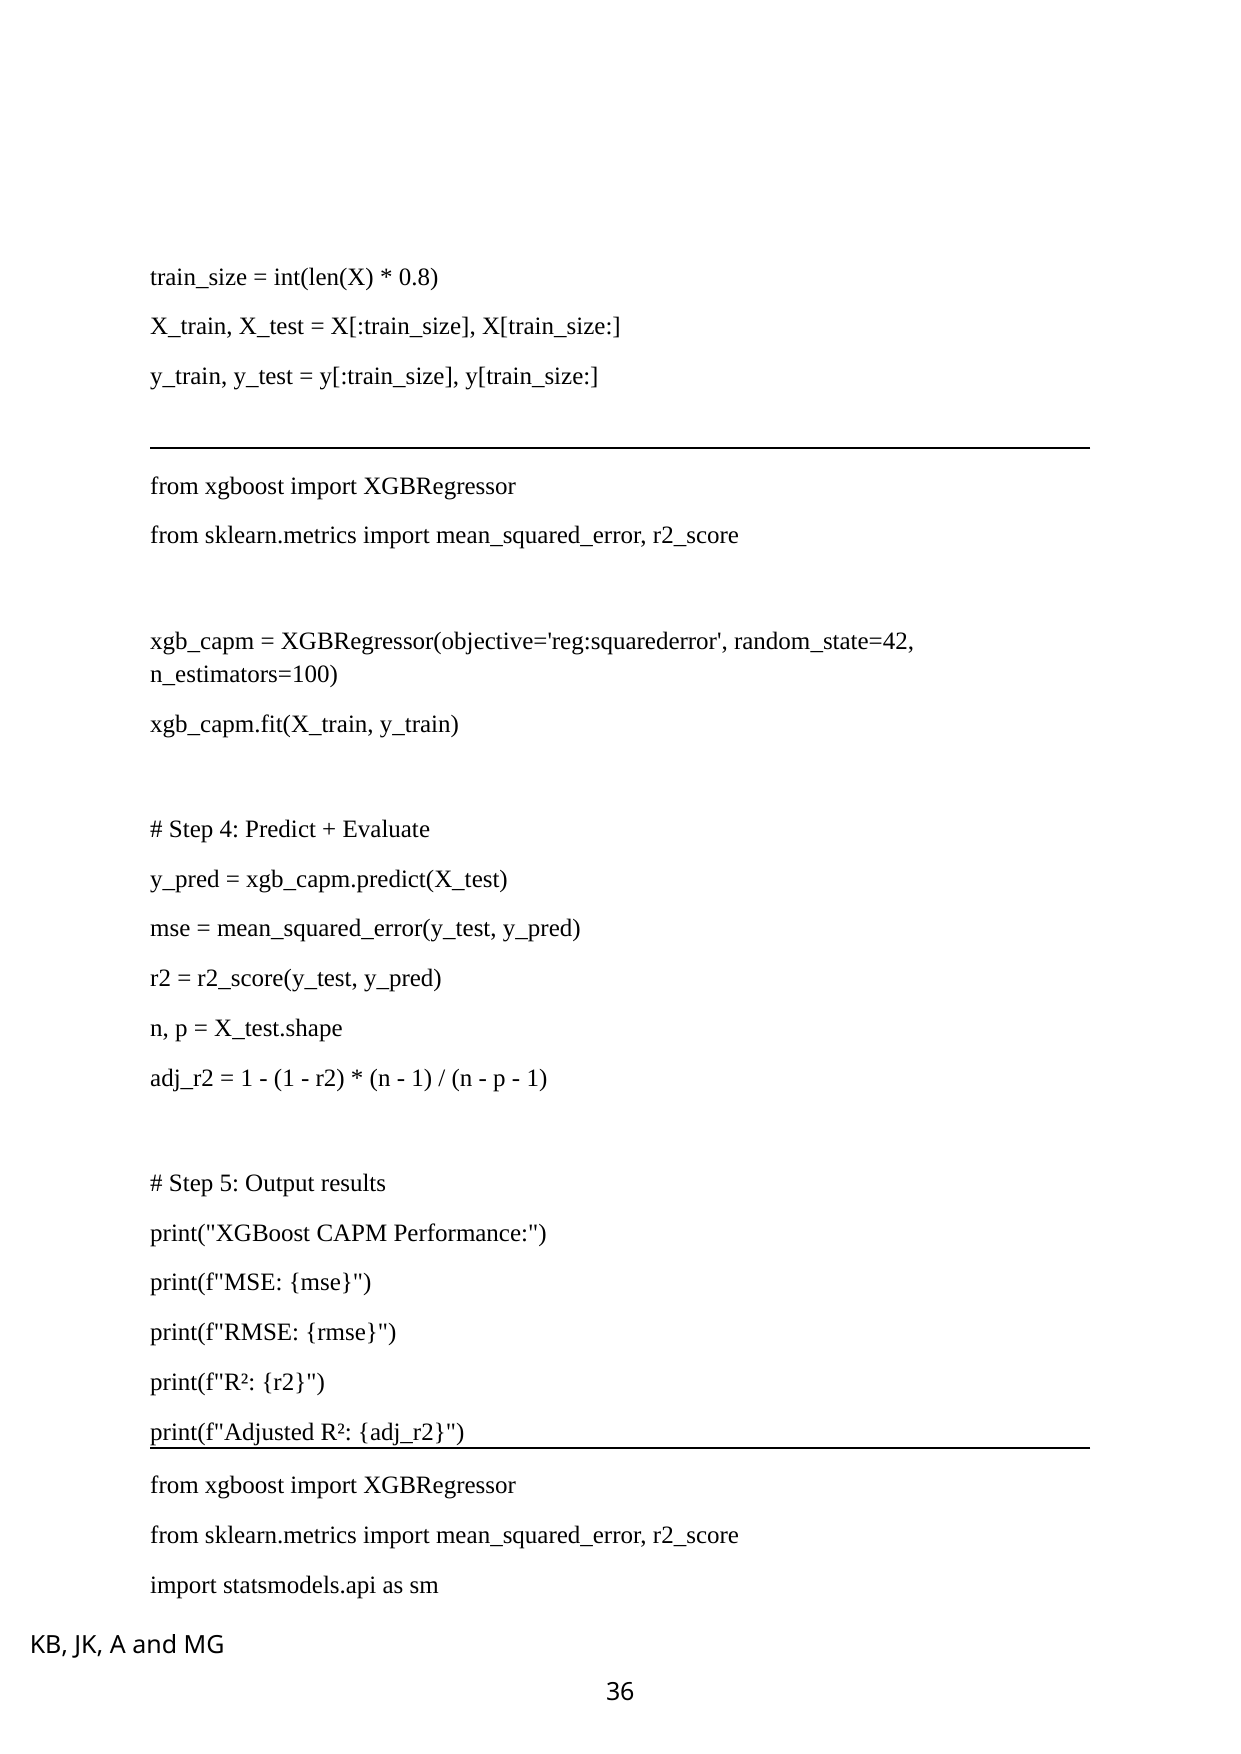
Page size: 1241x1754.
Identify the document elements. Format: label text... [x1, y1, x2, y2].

text from sklearn.metrics import mean_squared_error, r2_score [150, 1520, 1090, 1549]
text print(f"Adjusted R²: {adj_r2}") [150, 1417, 1090, 1447]
text print(f"MSE: {mse}") [150, 1267, 1090, 1296]
text from xgboost import XGBRegressor [150, 1470, 1090, 1499]
text y_pred = xgb_capm.predict(X_test) [150, 864, 1090, 893]
text # Step 4: Predict + Evaluate [150, 814, 1090, 843]
text r2 = r2_score(y_test, y_pred) [150, 963, 1090, 992]
text X_train, X_test = X[:train_size], X[train_size:] [150, 311, 1090, 340]
text y_train, y_test = y[:train_size], y[train_size:] [150, 361, 1090, 390]
text print("XGBoost CAPM Performance:") [150, 1218, 1090, 1247]
text train_size = int(len(X) * 0.8) [150, 262, 1090, 290]
text # Step 5: Output results [150, 1168, 1090, 1197]
text mse = mean_squared_error(y_test, y_pred) [150, 913, 1090, 942]
text print(f"RMSE: {rmse}") [150, 1317, 1090, 1346]
text xgb_capm = XGBRegressor(objective='reg:squarederror', random_state=42, n_estimators=100) [150, 626, 1090, 688]
text print(f"R²: {r2}") [150, 1367, 1090, 1396]
text n, p = X_test.shape [150, 1013, 1090, 1042]
text from xgboost import XGBRegressor [150, 471, 1090, 499]
text from sklearn.metrics import mean_squared_error, r2_score [150, 520, 1090, 549]
text xgb_capm.fit(X_train, y_train) [150, 709, 1090, 737]
text adj_r2 = 1 - (1 - r2) * (n - 1) / (n - p - 1) [150, 1063, 1090, 1091]
text import statsmodels.api as sm [150, 1570, 1090, 1598]
